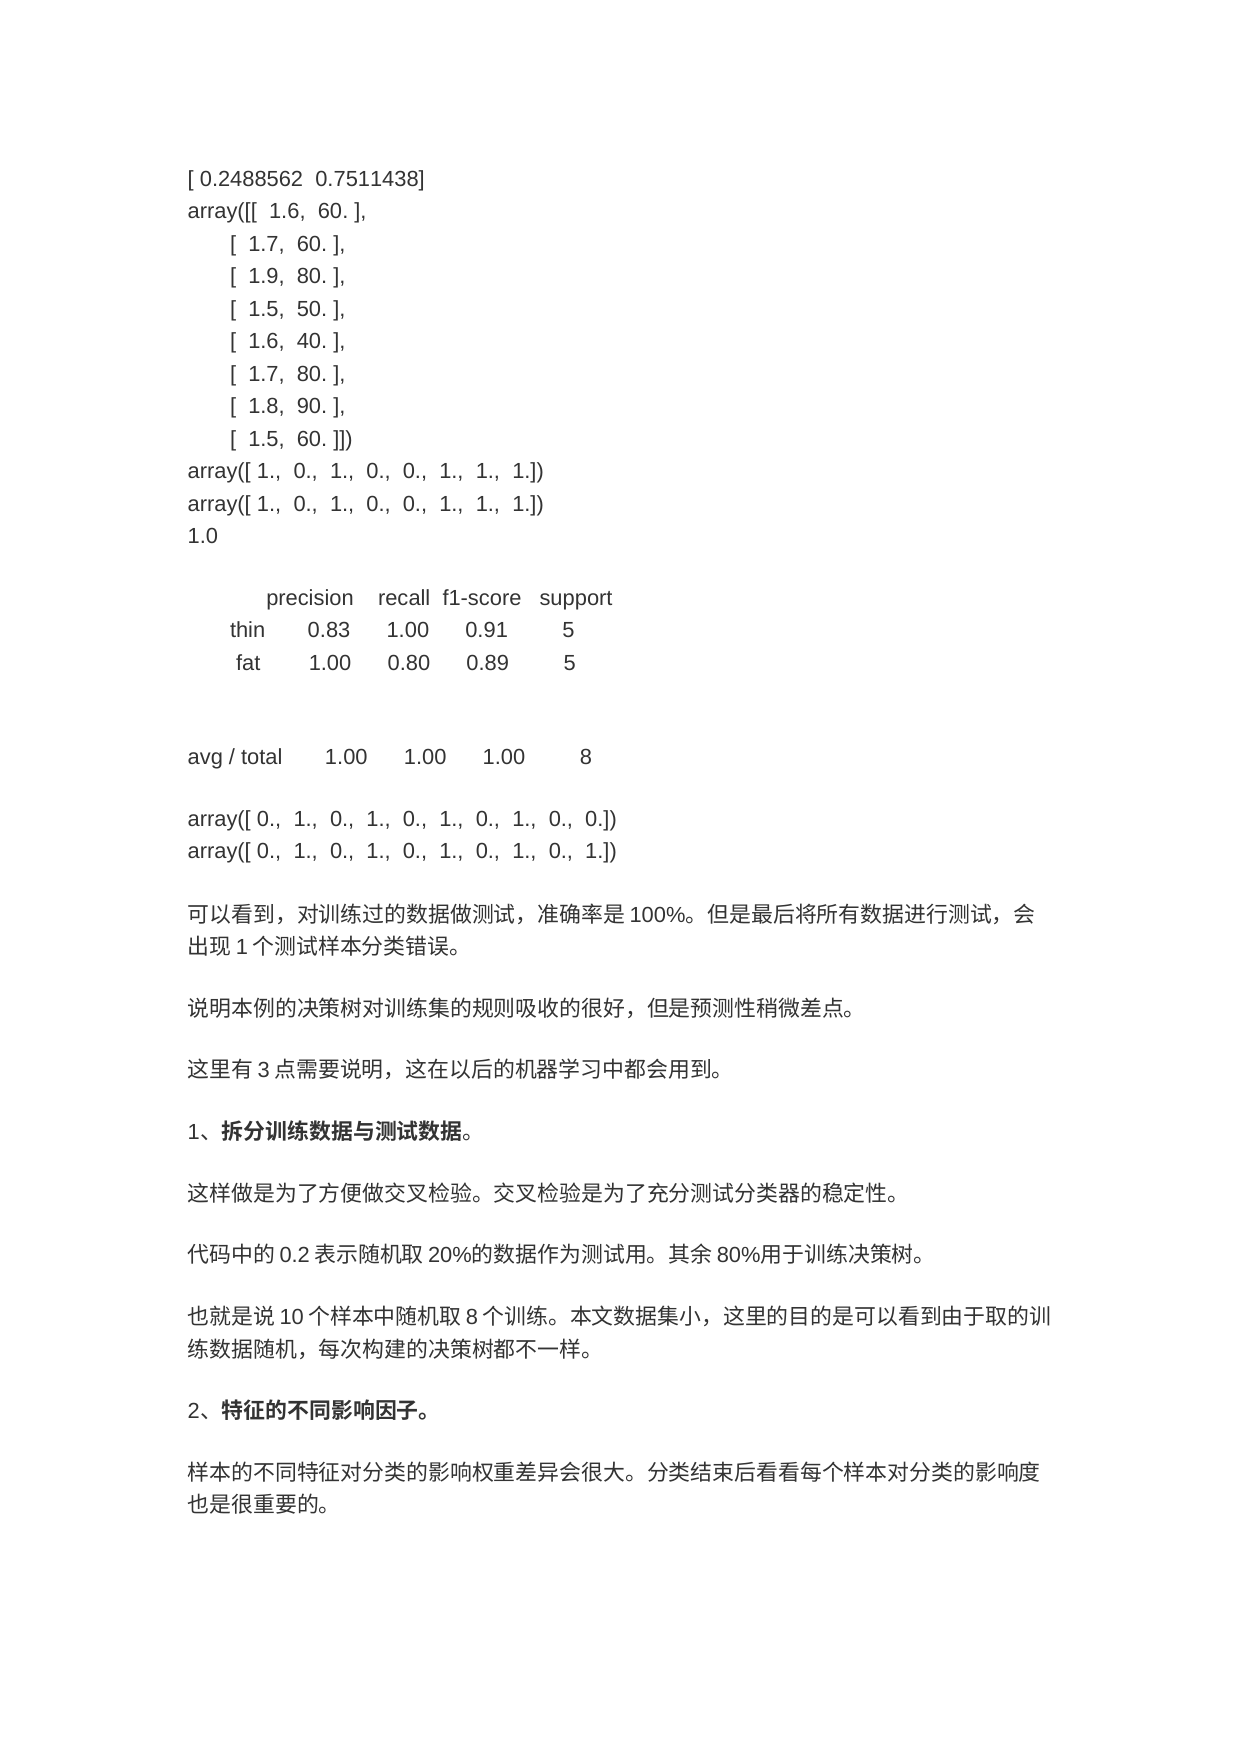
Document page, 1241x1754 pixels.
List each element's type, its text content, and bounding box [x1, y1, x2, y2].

text 样本的不同特征对分类的影响权重差异会很大。分类结束后看看每个样本对分类的影响度也是很重要的。 [187, 1454, 1053, 1519]
text 2、特征的不同影响因子。 [187, 1393, 1053, 1425]
text 这里有3点需要说明，这在以后的机器学习中都会用到。 [187, 1052, 1053, 1084]
text 这样做是为了方便做交叉检验。交叉检验是为了充分测试分类器的稳定性。 [187, 1175, 1053, 1208]
text 可以看到，对训练过的数据做测试，准确率是100%。但是最后将所有数据进行测试，会出现1个测试样本分类错误。 [187, 896, 1053, 961]
text precision recall f1-score support thin 0.83 1.00 0.91 5 fat 1.00 0.80 0.89 5 [187, 581, 1053, 711]
text avg / total 1.00 1.00 1.00 8 [187, 740, 1053, 773]
text [ 0.2488562 0.7511438] array([[ 1.6, 60. ], [ 1.7, 60. ], [ 1.9, 80. ], [ 1.5, 50. ], [ 1.6, 40. ], [ 1.7, 80. ], [ 1.8, 90. ], [ 1.5, 60. ]]) array([ 1., 0., 1., 0., 0., 1., 1., 1.]) array([ 1., 0., 1., 0., 0., 1., 1., 1.]) 1.0 [187, 162, 1053, 552]
text 1、拆分训练数据与测试数据。 [187, 1114, 1053, 1146]
text array([ 0., 1., 0., 1., 0., 1., 0., 1., 0., 0.]) array([ 0., 1., 0., 1., 0., 1., 0., 1., 0., 1.]) [187, 802, 1053, 867]
text 代码中的0.2表示随机取20%的数据作为测试用。其余80%用于训练决策树。 [187, 1237, 1053, 1269]
text 说明本例的决策树对训练集的规则吸收的很好，但是预测性稍微差点。 [187, 990, 1053, 1023]
text 也就是说10个样本中随机取8个训练。本文数据集小，这里的目的是可以看到由于取的训练数据随机，每次构建的决策树都不一样。 [187, 1299, 1053, 1364]
